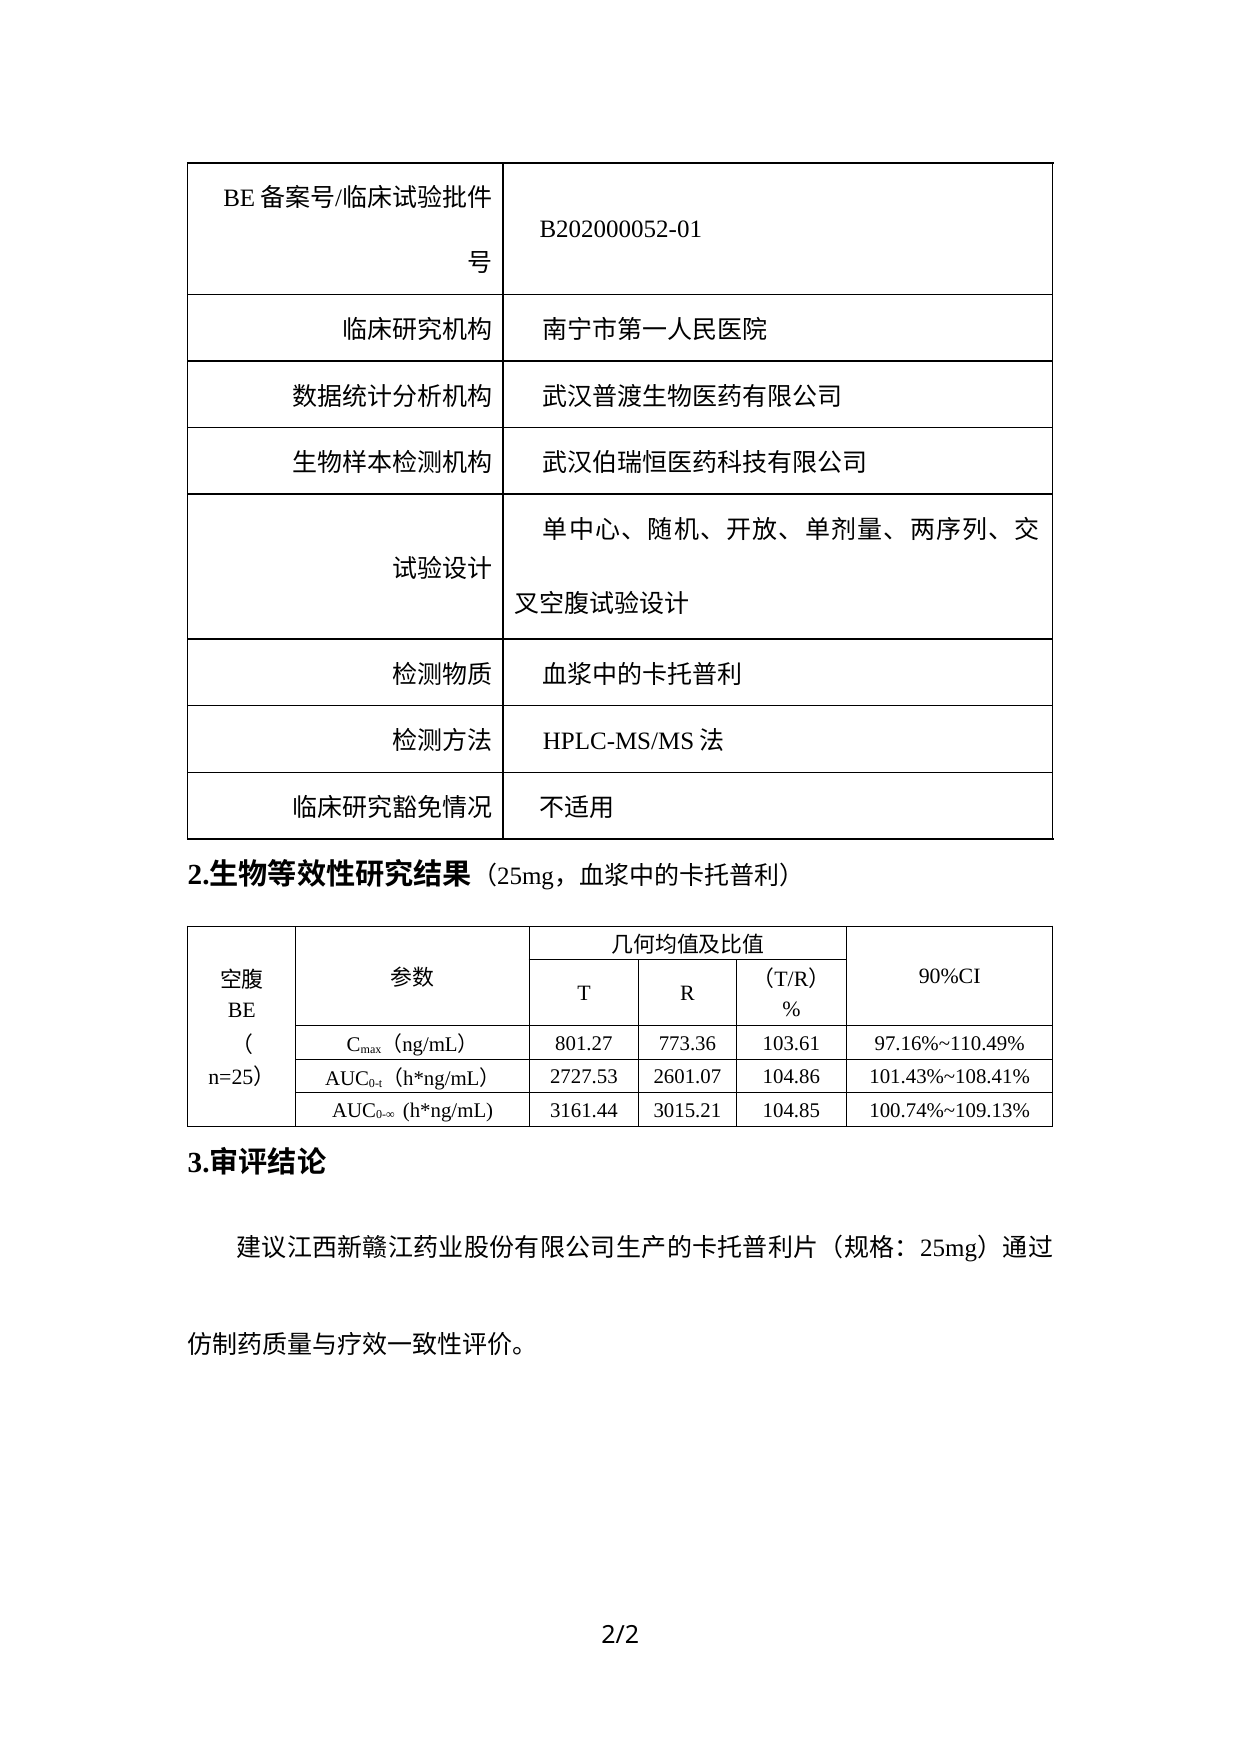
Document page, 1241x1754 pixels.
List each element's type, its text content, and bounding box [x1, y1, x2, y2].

table_cell 武汉普渡生物医药有限公司 [504, 362, 1052, 427]
table_cell T [530, 960, 638, 1025]
table_cell 2601.07 [639, 1060, 736, 1092]
table_cell 801.27 [530, 1026, 638, 1059]
table_cell 血浆中的卡托普利 [504, 640, 1052, 705]
table_header 几何均值及比值 [530, 927, 846, 959]
table_cell 临床研究机构 [188, 295, 502, 360]
table_cell 104.86 [737, 1060, 846, 1092]
table_cell 不适用 [504, 773, 1052, 838]
table_cell 生物样本检测机构 [188, 428, 502, 493]
table_cell AUC0-∞ (h*ng/mL) [296, 1093, 529, 1126]
table_cell 检测物质 [188, 640, 502, 705]
table_cell 97.16%~110.49% [847, 1026, 1052, 1059]
table_cell 临床研究豁免情况 [188, 773, 502, 838]
table_cell 100.74%~109.13% [847, 1093, 1052, 1126]
table_cell 单中心、随机、开放、单剂量、两序列、交叉空腹试验设计 [504, 495, 1052, 638]
table_cell 3161.44 [530, 1093, 638, 1126]
table_cell 南宁市第一人民医院 [504, 295, 1052, 360]
table_cell 2727.53 [530, 1060, 638, 1092]
text 建议江西新赣江药业股份有限公司生产的卡托普利片（规格：25mg）通过仿制药质量与疗效一致性评价。 [187, 1213, 1053, 1376]
table_cell 773.36 [639, 1026, 736, 1059]
table_cell 数据统计分析机构 [188, 362, 502, 427]
table_cell B202000052-01 [504, 164, 1052, 293]
table_cell BE备案号/临床试验批件号 [188, 164, 502, 293]
text 3.审评结论 [187, 1127, 1053, 1192]
table_cell 101.43%~108.41% [847, 1060, 1052, 1092]
table_header 空腹 BE （n=25） [188, 927, 295, 1126]
table_cell 检测方法 [188, 706, 502, 771]
table_header 参数 [296, 927, 529, 1025]
table_cell HPLC-MS/MS法 [504, 706, 1052, 771]
table_cell 104.85 [737, 1093, 846, 1126]
text 2.生物等效性研究结果（25mg，血浆中的卡托普利） [187, 840, 1053, 904]
table_cell 103.61 [737, 1026, 846, 1059]
table_cell 试验设计 [188, 495, 502, 638]
table_cell 3015.21 [639, 1093, 736, 1126]
table_cell R [639, 960, 736, 1025]
table_header 90%CI [847, 927, 1052, 1025]
table_cell （T/R）% [737, 960, 846, 1025]
table_cell AUC0-t（h*ng/mL） [296, 1060, 529, 1092]
table_cell Cmax（ng/mL） [296, 1026, 529, 1059]
table_cell 武汉伯瑞恒医药科技有限公司 [504, 428, 1052, 493]
